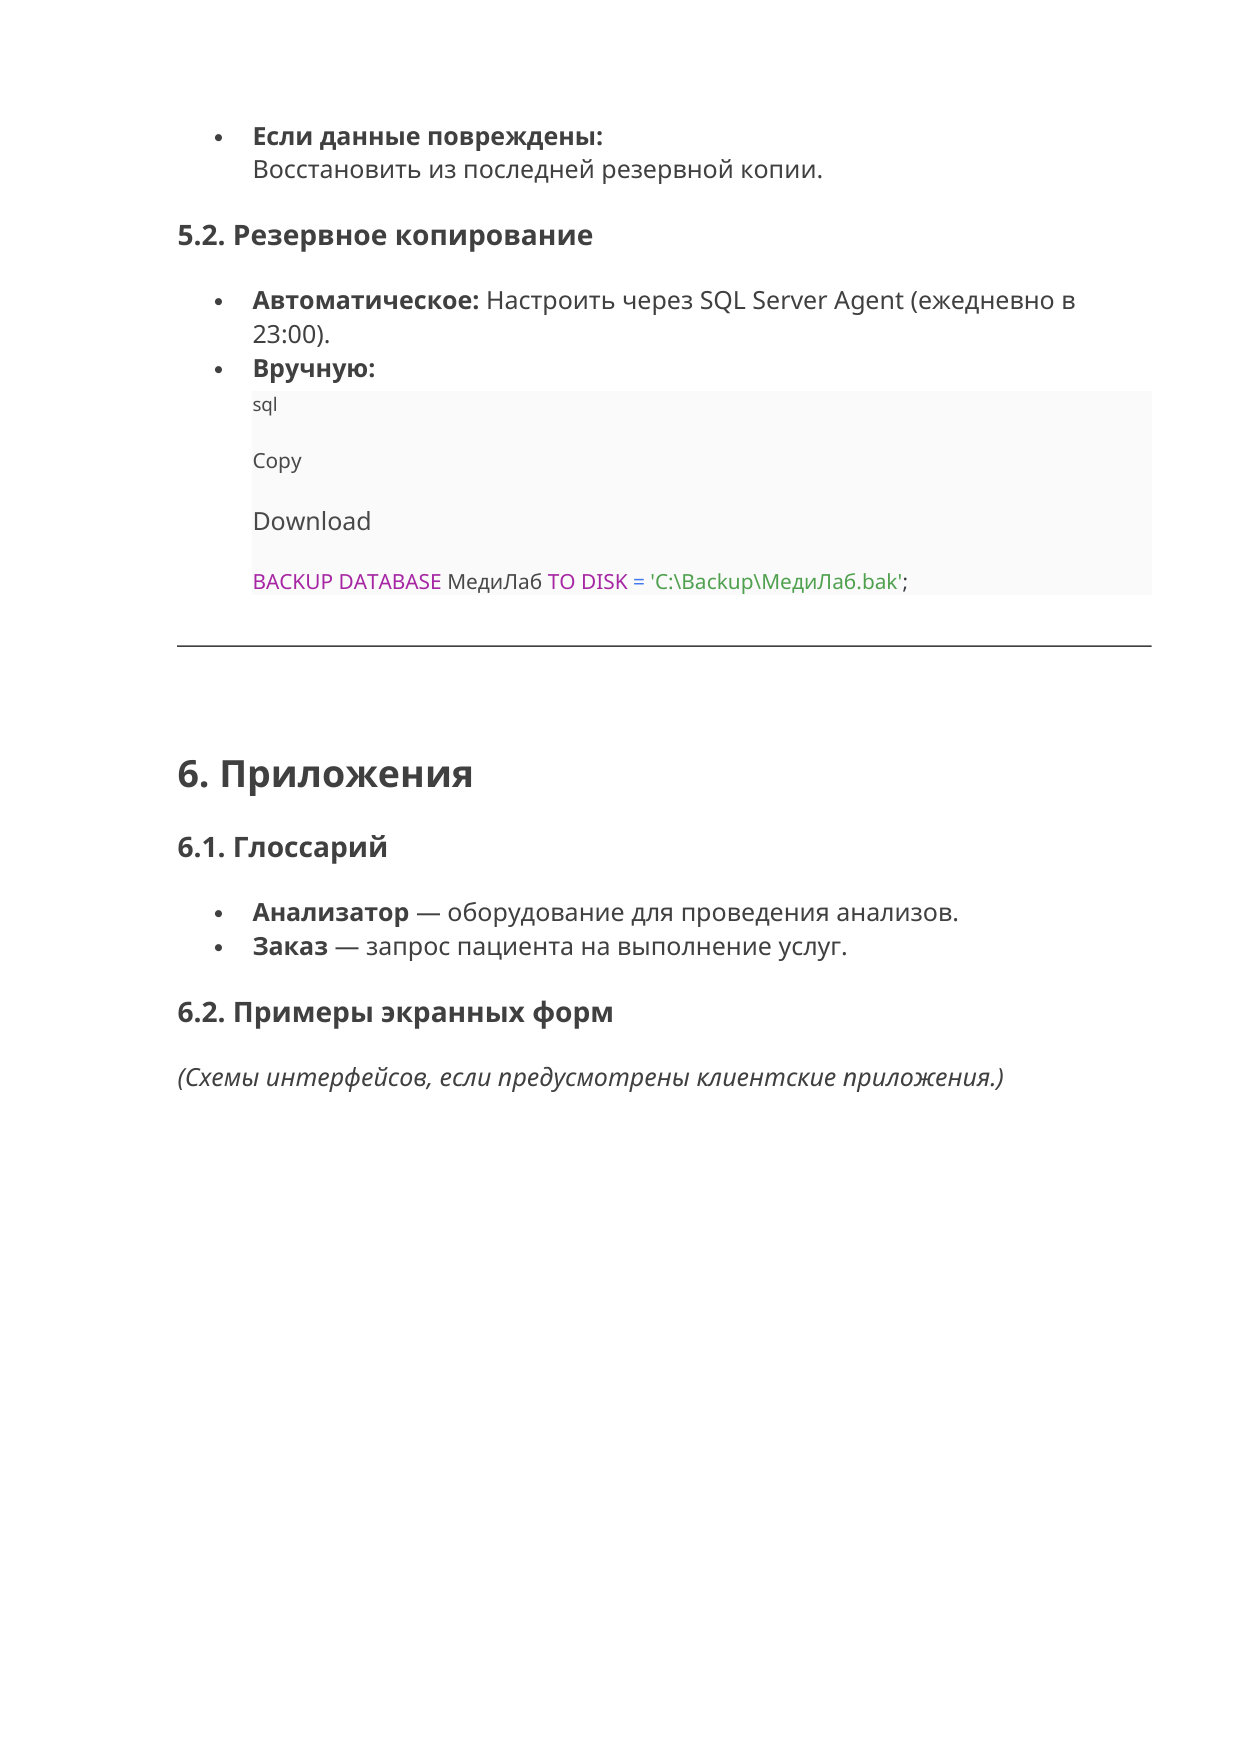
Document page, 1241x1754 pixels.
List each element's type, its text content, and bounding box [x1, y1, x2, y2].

list Если данные повреждены: Восстановить из последней резервной копии. [215, 118, 1152, 186]
text 6.1. Глоссарий [177, 827, 1152, 866]
list Вручную: [215, 351, 1152, 385]
text 6. Приложения [177, 747, 1152, 798]
list Заказ — запрос пациента на выполнение услуг. [215, 929, 1152, 963]
text 5.2. Резервное копирование [177, 215, 1152, 254]
text Copy [252, 446, 1152, 474]
text Download [252, 504, 1152, 538]
text 6.2. Примеры экранных форм [177, 992, 1152, 1030]
list Автоматическое: Настроить через SQL Server Agent (ежедневно в 23:00). [215, 283, 1152, 351]
text BACKUP DATABASE МедиЛаб TO DISK = 'C:\Backup\МедиЛаб.bak'; [252, 567, 1152, 595]
text (Схемы интерфейсов, если предусмотрены клиентские приложения.) [177, 1059, 1152, 1093]
list Анализатор — оборудование для проведения анализов. [215, 895, 1152, 929]
text sql [252, 391, 1152, 417]
